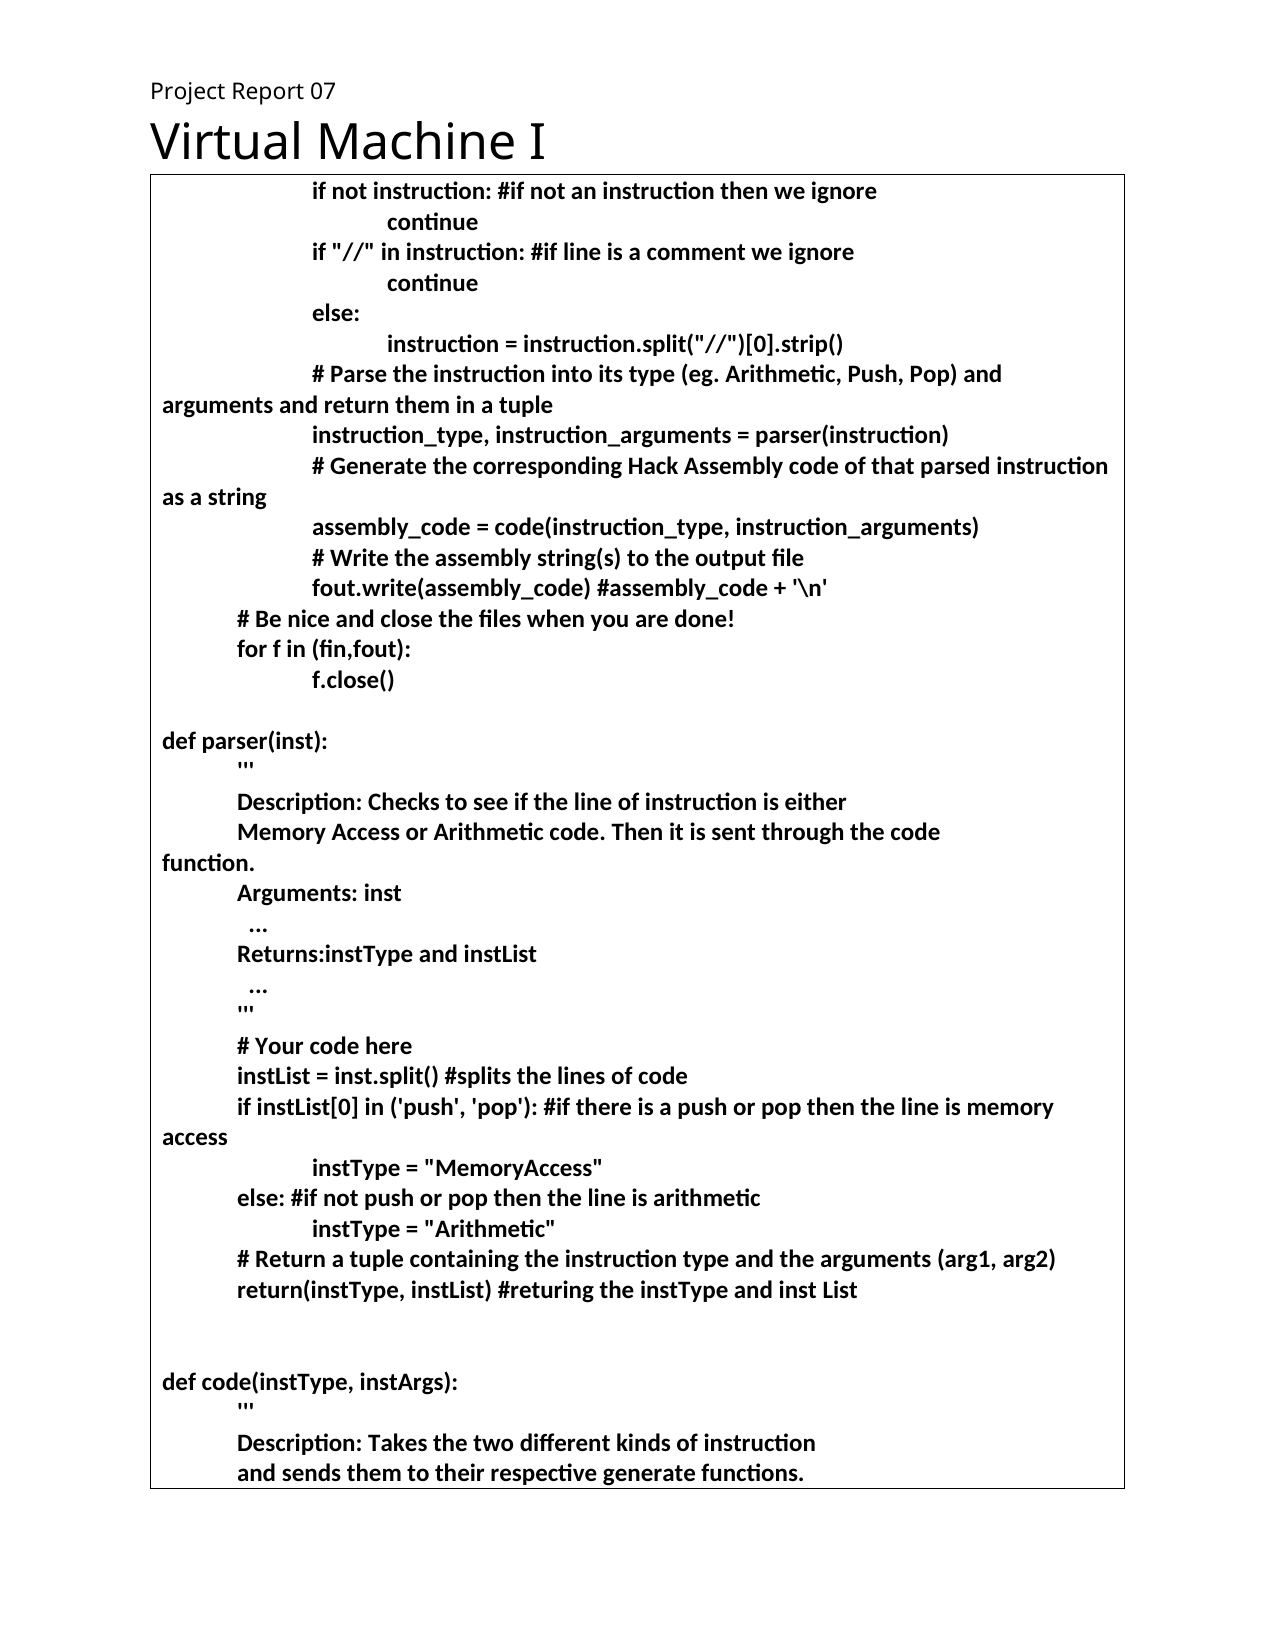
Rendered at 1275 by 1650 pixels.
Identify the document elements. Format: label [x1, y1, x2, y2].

table_header [151, 175, 1124, 1488]
